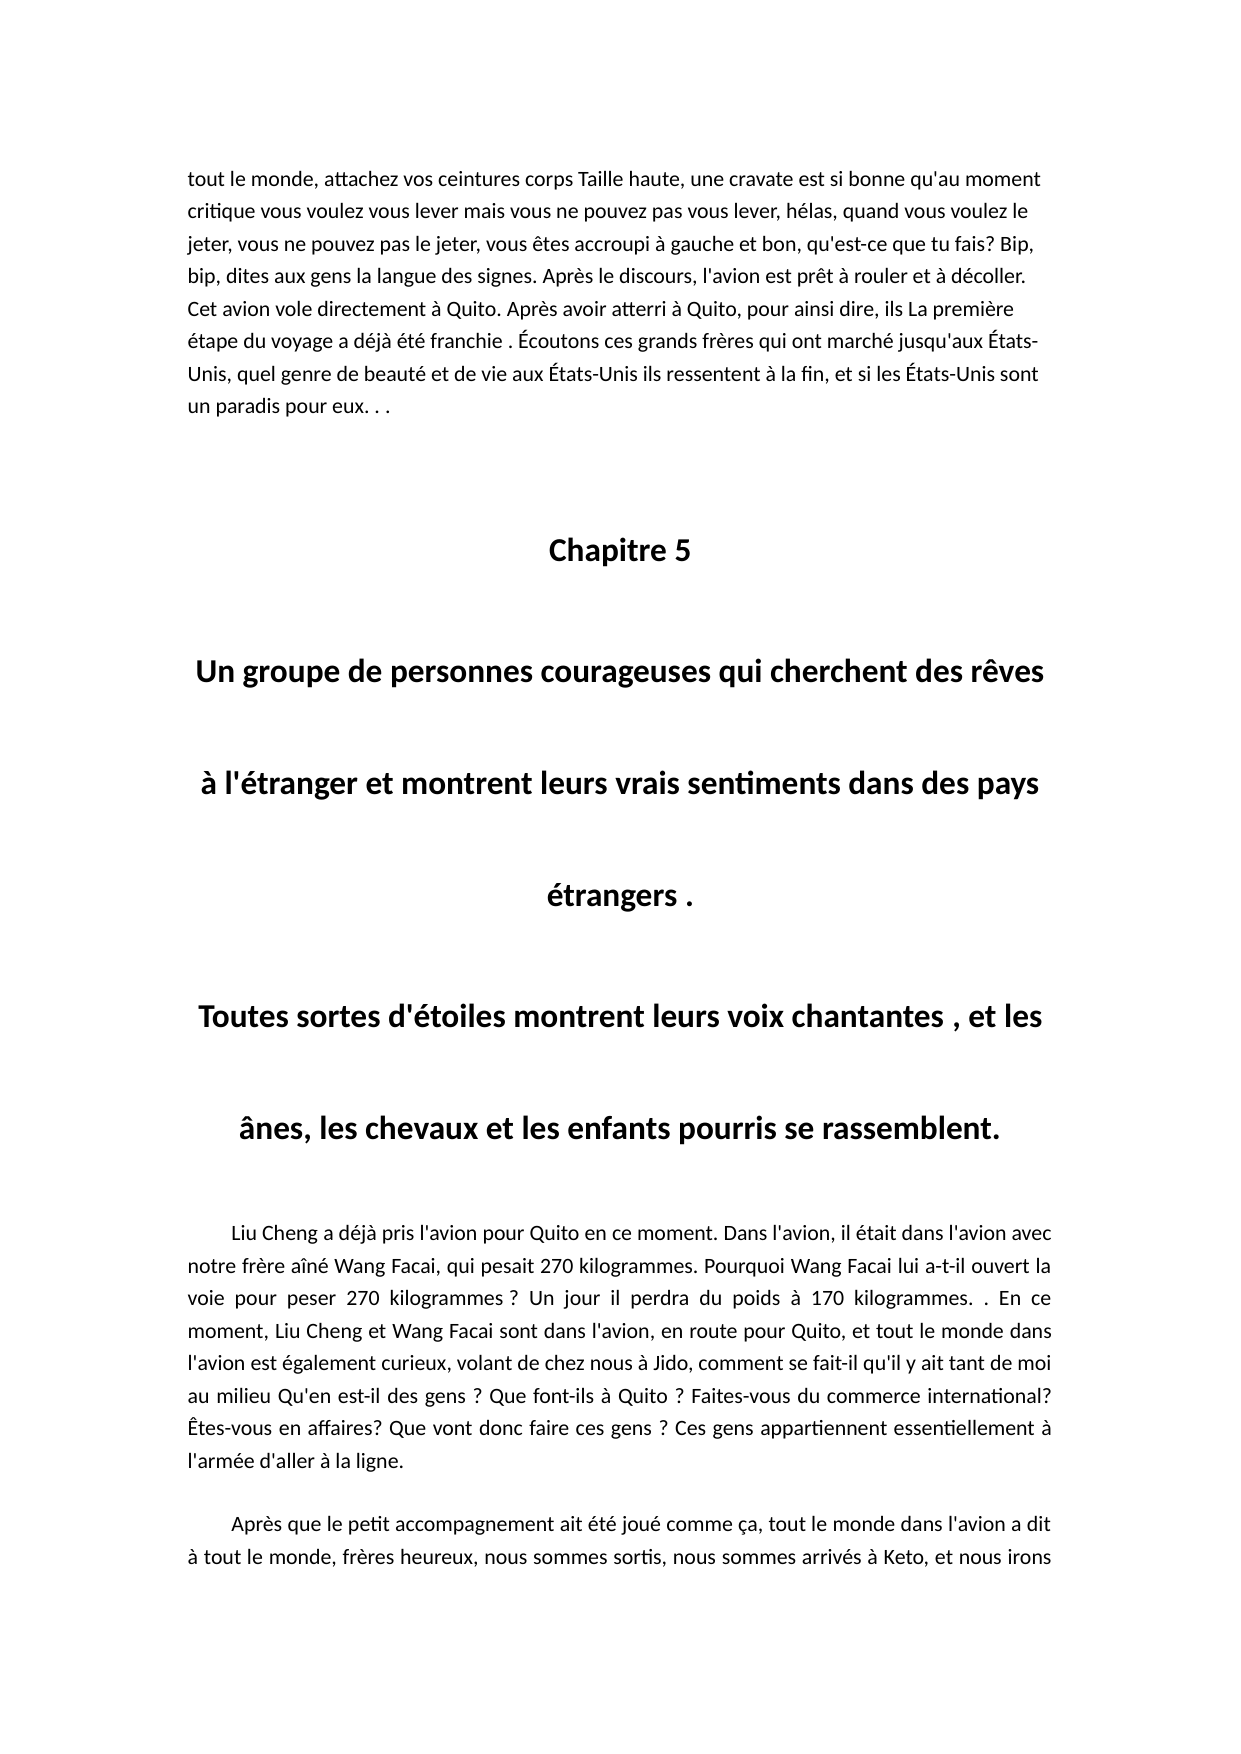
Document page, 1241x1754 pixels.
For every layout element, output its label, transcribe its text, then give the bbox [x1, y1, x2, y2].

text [187, 162, 1053, 422]
subtitle Chapitre 5 [187, 517, 1053, 582]
text Liu Cheng a déjà pris l'avion pour Quito en ce moment. Dans l'avion, il était dans l'avion avec notre frère aîné Wang Facai, qui pesait 270 kilogrammes. Pourquoi Wang Facai lui a-t-il ouvert la voie pour peser 270 kilogrammes ? Un jour il perdra du poids à 170 kilogrammes. . En ce moment, Liu Cheng et Wang Facai sont dans l'avion, en route pour Quito, et tout le monde dans l'avion est également curieux, volant de chez nous à Jido, comment se fait-il qu'il y ait tant de moi au milieu Qu'en est-il des gens ? Que font-ils à Quito ? Faites-vous du commerce international? Êtes-vous en affaires? Que vont donc faire ces gens ? Ces gens appartiennent essentiellement à l'armée d'aller à la ligne. [187, 1216, 1053, 1476]
subtitle Toutes sortes d'étoiles montrent leurs voix chantantes , et les ânes, les chevaux et les enfants pourris se rassemblent. [187, 983, 1053, 1160]
subtitle Un groupe de personnes courageuses qui cherchent des rêves à l'étranger et montrent leurs vrais sentiments dans des pays étrangers . [187, 638, 1053, 927]
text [187, 1508, 1053, 1573]
